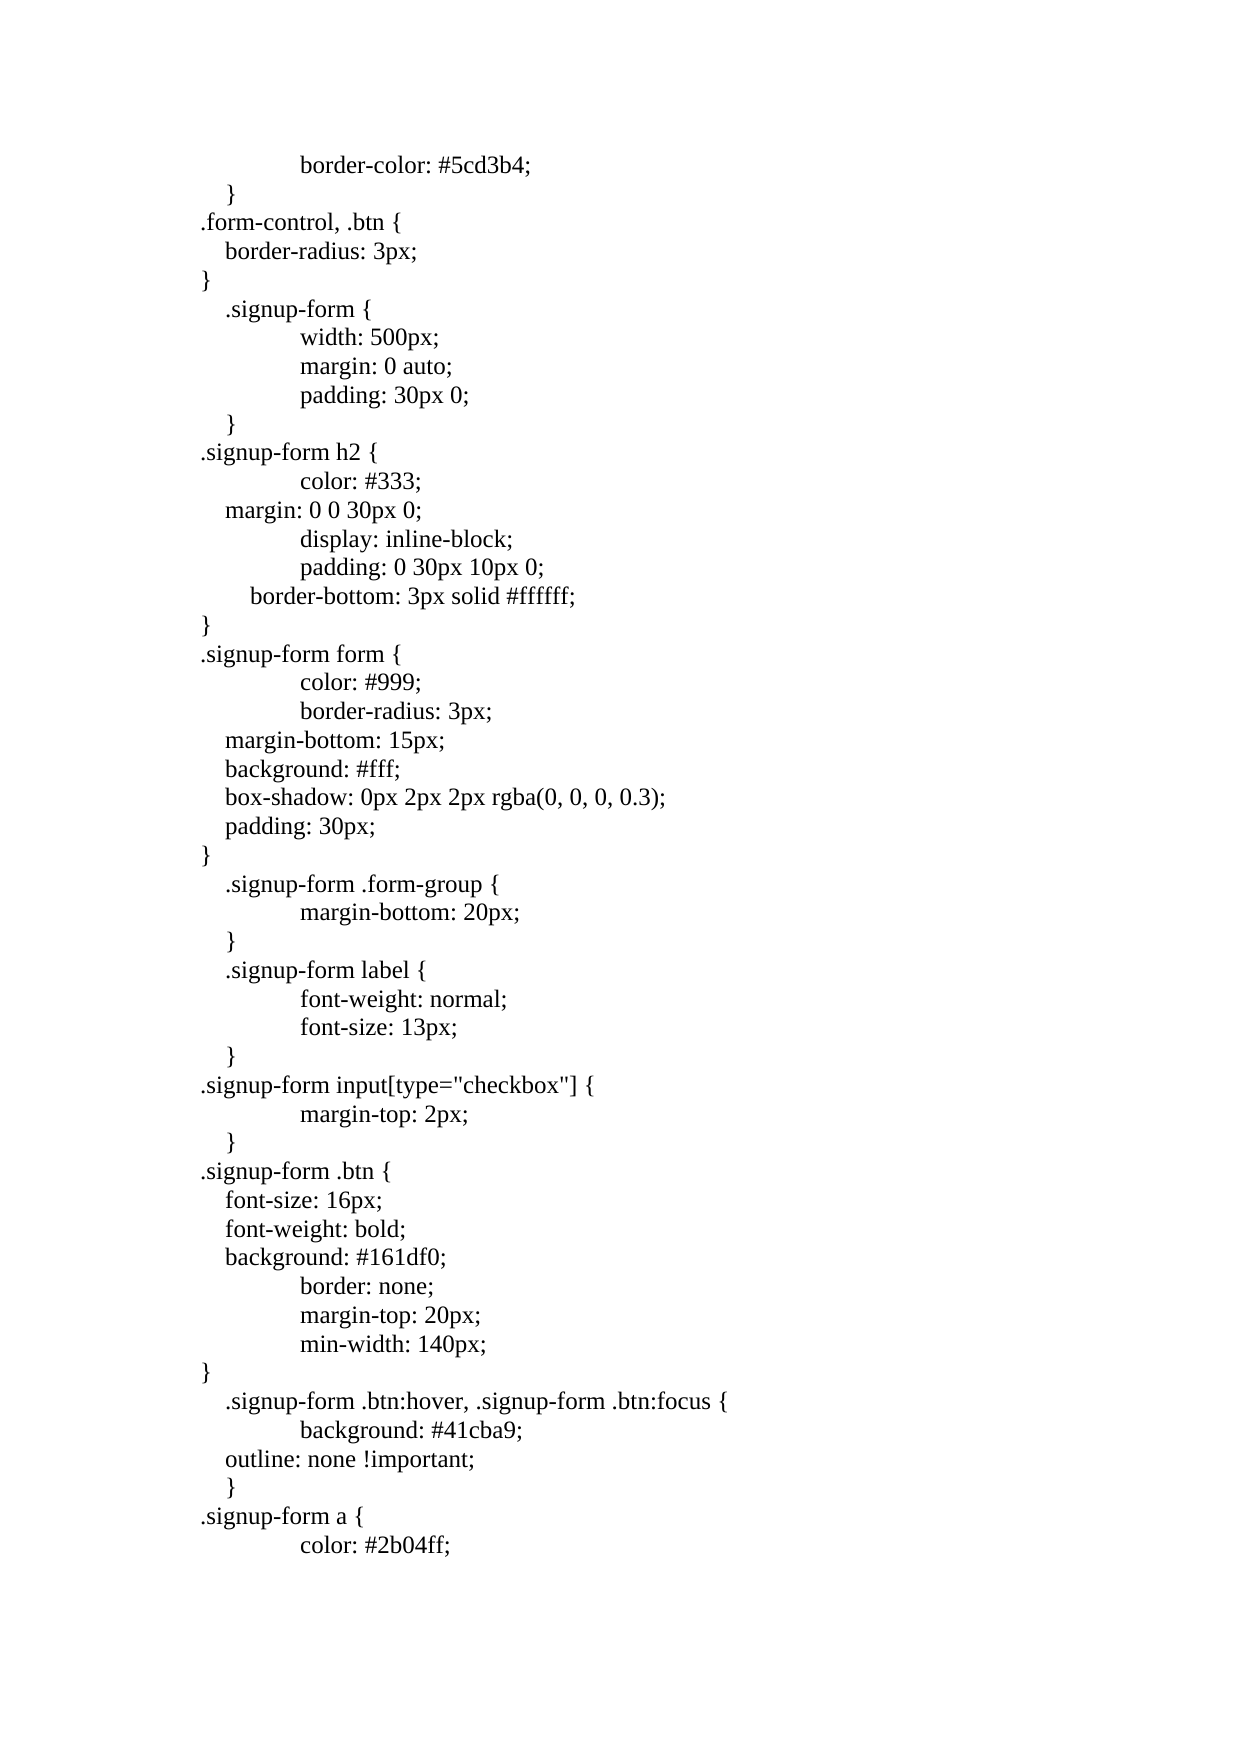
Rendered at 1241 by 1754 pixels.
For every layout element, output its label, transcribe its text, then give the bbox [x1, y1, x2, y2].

text color: #2b04ff; [150, 1530, 1090, 1559]
text color: #999; [150, 667, 1090, 696]
text .signup-form h2 { [150, 437, 1090, 466]
text } [150, 179, 1090, 207]
text } [150, 1041, 1090, 1070]
text margin-bottom: 20px; [150, 897, 1090, 926]
text } [150, 840, 1090, 869]
text background: #fff; [150, 754, 1090, 782]
text outline: none !important; [150, 1444, 1090, 1472]
text } [150, 610, 1090, 639]
text font-size: 13px; [150, 1012, 1090, 1041]
text .signup-form .form-group { [150, 869, 1090, 897]
text font-size: 16px; [150, 1185, 1090, 1214]
text } [150, 265, 1090, 294]
text min-width: 140px; [150, 1329, 1090, 1357]
text } [150, 1357, 1090, 1386]
text margin-bottom: 15px; [150, 725, 1090, 754]
text padding: 30px 0; [150, 380, 1090, 409]
text font-weight: normal; [150, 984, 1090, 1012]
text border-color: #5cd3b4; [150, 150, 1090, 179]
text margin-top: 20px; [150, 1300, 1090, 1329]
text .signup-form .btn:hover, .signup-form .btn:focus { [150, 1386, 1090, 1415]
text } [150, 1127, 1090, 1156]
text width: 500px; [150, 322, 1090, 351]
text .signup-form .btn { [150, 1156, 1090, 1185]
text box-shadow: 0px 2px 2px rgba(0, 0, 0, 0.3); [150, 782, 1090, 811]
text padding: 0 30px 10px 0; [150, 552, 1090, 581]
text border-bottom: 3px solid #ffffff; [150, 581, 1090, 610]
text border-radius: 3px; [150, 696, 1090, 725]
text } [150, 926, 1090, 955]
text .signup-form label { [150, 955, 1090, 984]
text margin: 0 0 30px 0; [150, 495, 1090, 524]
text display: inline-block; [150, 524, 1090, 552]
text } [150, 409, 1090, 437]
text color: #333; [150, 466, 1090, 495]
text background: #41cba9; [150, 1415, 1090, 1444]
text padding: 30px; [150, 811, 1090, 840]
text border-radius: 3px; [150, 236, 1090, 265]
text .signup-form form { [150, 639, 1090, 667]
text margin: 0 auto; [150, 351, 1090, 380]
text .signup-form input[type="checkbox"] { [150, 1070, 1090, 1099]
text .signup-form a { [150, 1501, 1090, 1530]
text .form-control, .btn { [150, 207, 1090, 236]
text font-weight: bold; [150, 1214, 1090, 1242]
text } [150, 1472, 1090, 1501]
text .signup-form { [150, 294, 1090, 322]
text background: #161df0; [150, 1242, 1090, 1271]
text border: none; [150, 1271, 1090, 1300]
text margin-top: 2px; [150, 1099, 1090, 1127]
